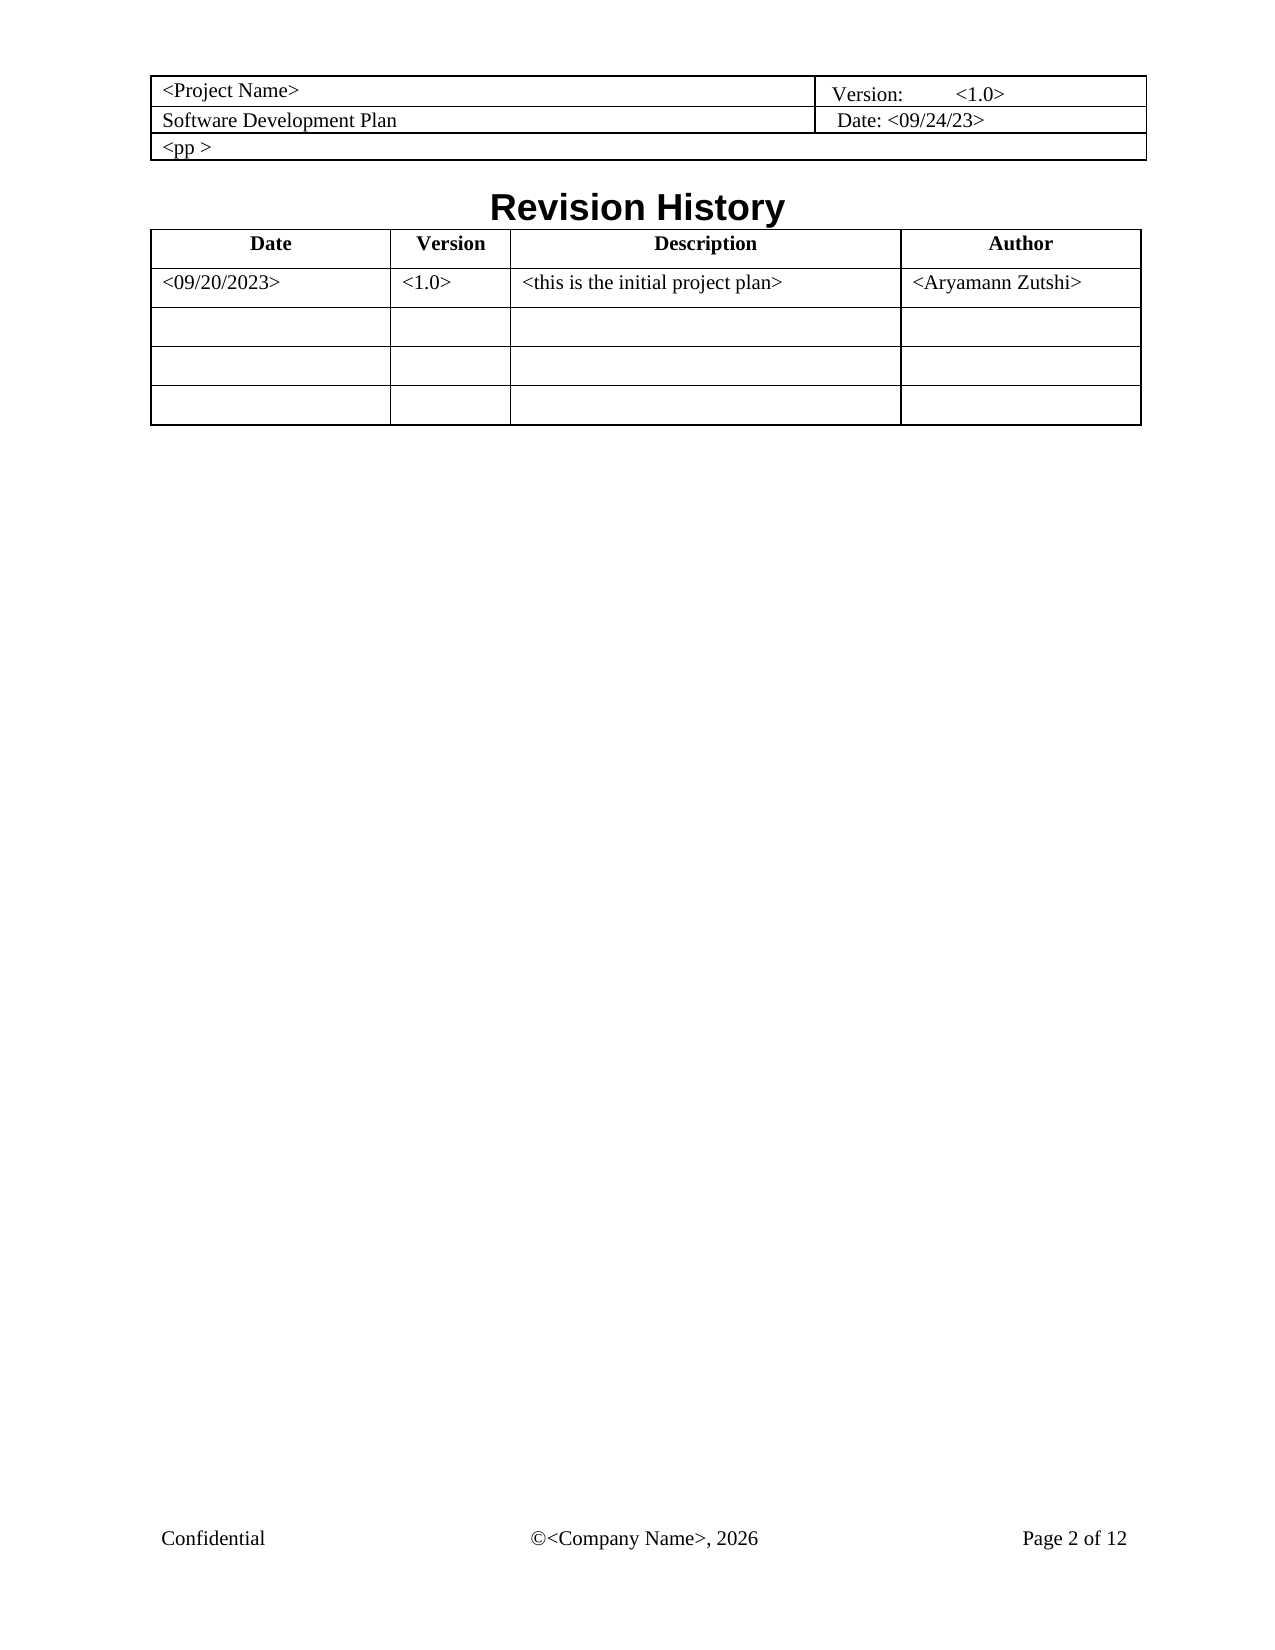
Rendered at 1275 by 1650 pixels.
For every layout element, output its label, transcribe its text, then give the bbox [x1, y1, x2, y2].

table_cell <09/20/2023> [152, 269, 390, 307]
table_cell [391, 386, 510, 424]
table_cell [902, 386, 1140, 424]
table_cell [511, 386, 900, 424]
table_cell [902, 347, 1140, 385]
table_cell [511, 347, 900, 385]
title Revision History [150, 185, 1125, 228]
table_cell [902, 308, 1140, 346]
table_cell [391, 308, 510, 346]
table_cell <Aryamann Zutshi> [902, 269, 1140, 307]
table_header Date [152, 230, 390, 268]
table_cell [152, 386, 390, 424]
table_cell <this is the initial project plan> [511, 269, 900, 307]
table_cell <1.0> [391, 269, 510, 307]
table_cell [152, 308, 390, 346]
table_cell [391, 347, 510, 385]
table_cell [511, 308, 900, 346]
table_header Version [391, 230, 510, 268]
table_cell [152, 347, 390, 385]
table_header Description [511, 230, 900, 268]
table_header Author [902, 230, 1140, 268]
